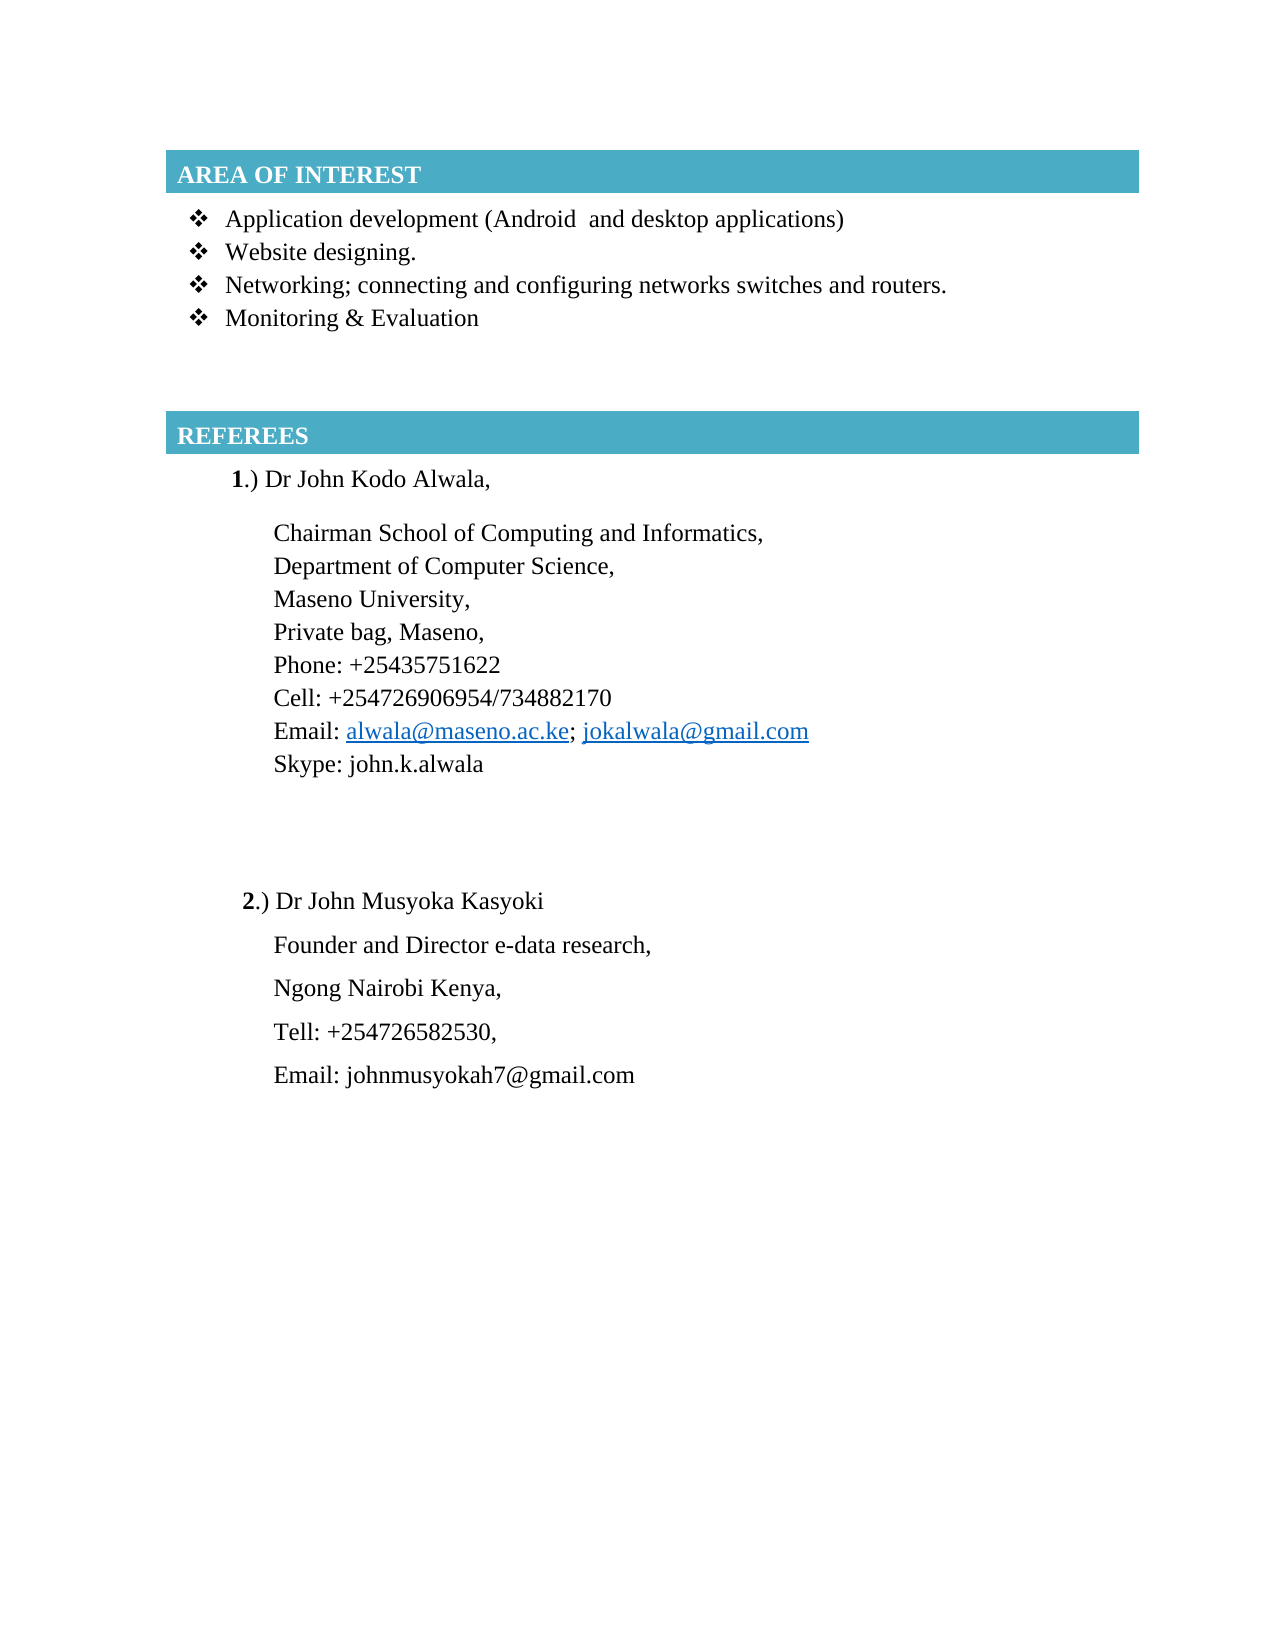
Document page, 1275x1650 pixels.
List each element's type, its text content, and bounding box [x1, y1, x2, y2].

table_header [1116, 150, 1139, 193]
list Application development (Android and desktop applications) [187, 204, 1125, 233]
list Skype: john.k.alwala [242, 749, 1125, 778]
list Website designing. [187, 237, 1125, 266]
text Ngong Nairobi Kenya, [242, 973, 1125, 1002]
list Department of Computer Science, [242, 551, 1125, 580]
table_header [1116, 411, 1139, 454]
list Email: alwala@maseno.ac.ke; jokalwala@gmail.com [242, 716, 1125, 745]
text Email: johnmusyokah7@gmail.com [242, 1060, 1125, 1089]
list Networking; connecting and configuring networks switches and routers. [187, 270, 1125, 299]
list Monitoring & Evaluation [187, 303, 1125, 332]
text 1.) Dr John Kodo Alwala, [150, 464, 1125, 493]
list Private bag, Maseno, [242, 617, 1125, 646]
text 2.) Dr John Musyoka Kasyoki [242, 886, 1125, 915]
text Tell: +254726582530, [242, 1017, 1125, 1045]
list Cell: +254726906954/734882170 [242, 683, 1125, 712]
table_header REFEREES [166, 411, 1116, 454]
text Founder and Director e-data research, [242, 930, 1125, 958]
list Chairman School of Computing and Informatics, [242, 518, 1125, 547]
table_header AREA OF INTEREST [166, 150, 1116, 193]
list Maseno University, [242, 584, 1125, 613]
list Phone: +25435751622 [242, 650, 1125, 679]
